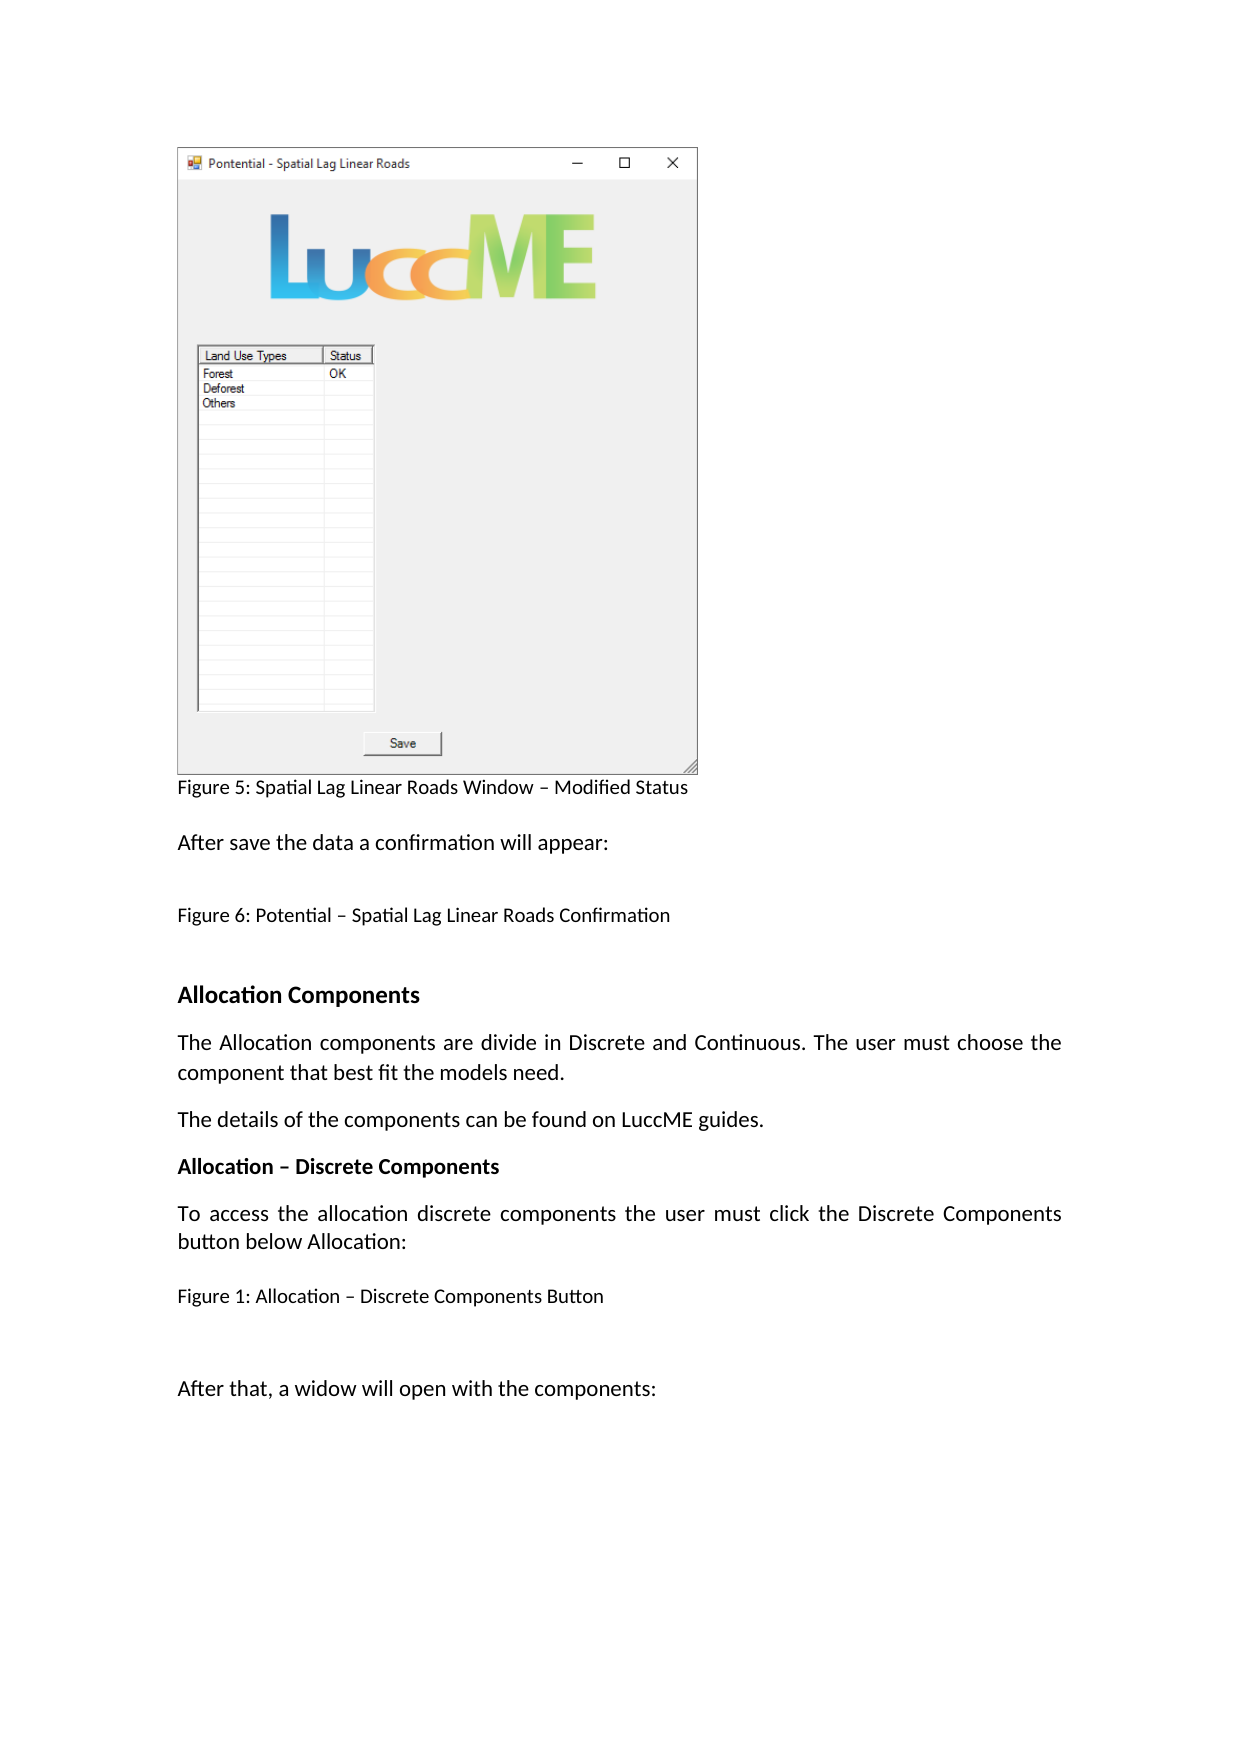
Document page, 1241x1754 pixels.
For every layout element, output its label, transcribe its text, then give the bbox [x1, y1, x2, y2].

picture [177, 147, 698, 775]
text The details of the components can be found on LuccME guides. [177, 1105, 1063, 1133]
text Figure 1: Allocation – Discrete Components Button [177, 1283, 1063, 1309]
text To access the allocation discrete components the user must click the Discrete Components button below Allocation: [177, 1199, 1063, 1255]
text Allocation Components [177, 979, 1063, 1009]
text After save the data a confirmation will appear: [177, 828, 1063, 856]
text After that, a widow will open with the components: [177, 1374, 1063, 1402]
text Figure 6: Potential – Spatial Lag Linear Roads Confirmation [177, 902, 1063, 928]
text Figure 5: Spatial Lag Linear Roads Window – Modified Status [177, 774, 1063, 799]
text The Allocation components are divide in Discrete and Continuous. The user must choose the component that best fit the models need. [177, 1028, 1063, 1087]
text Allocation – Discrete Components [177, 1152, 1063, 1180]
